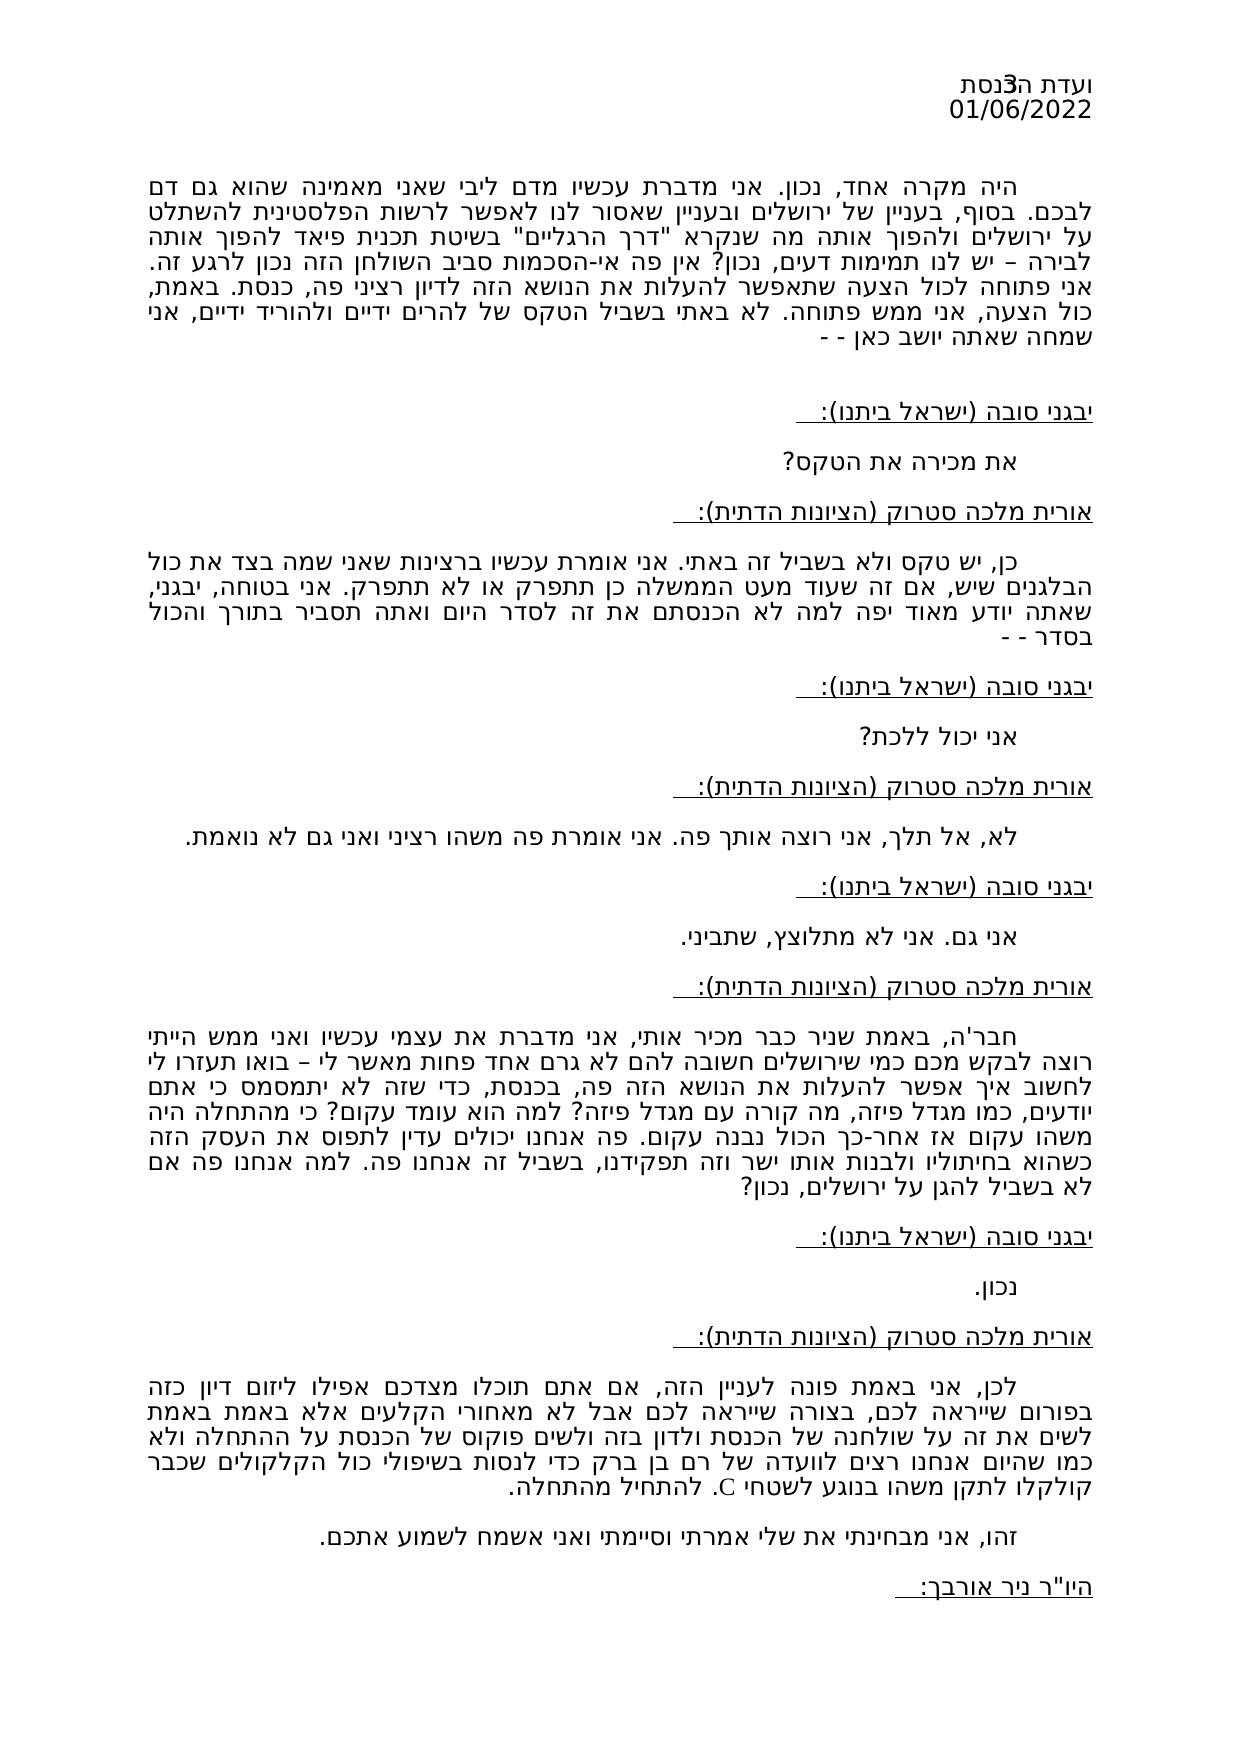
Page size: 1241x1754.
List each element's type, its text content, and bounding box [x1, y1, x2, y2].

text את מכירה את הטקס? [147, 450, 1093, 475]
text << דובר_המשך >> אורית מלכה סטרוק (הציונות הדתית): << דובר_המשך >> [147, 975, 1093, 1000]
text << דובר_המשך >> אורית מלכה סטרוק (הציונות הדתית): << דובר_המשך >> [147, 1325, 1093, 1350]
text זהו, אני מבחינתי את שלי אמרתי וסיימתי ואני אשמח לשמוע אתכם. [147, 1525, 1093, 1550]
text אני גם. אני לא מתלוצץ, שתביני. [147, 925, 1093, 950]
text נכון. [147, 1275, 1093, 1300]
text לא, אל תלך, אני רוצה אותך פה. אני אומרת פה משהו רציני ואני גם לא נואמת. [147, 825, 1093, 850]
text << יור >> היו"ר ניר אורבך: << יור >> [147, 1575, 1093, 1600]
text היה מקרה אחד, נכון. אני מדברת עכשיו מדם ליבי שאני מאמינה שהוא גם דם לבכם. בסוף, בעניין של ירושלים ובעניין שאסור לנו לאפשר לרשות הפלסטינית להשתלט על ירושלים ולהפוך אותה מה שנקרא "דרך הרגליים" בשיטת תכנית פיאד להפוך אותה לבירה – יש לנו תמימות דעים, נכון? אין פה אי-הסכמות סביב השולחן הזה נכון לרגע זה. אני פתוחה לכול הצעה שתאפשר להעלות את הנושא הזה לדיון רציני פה, כנסת. באמת, כול הצעה, אני ממש פתוחה. לא באתי בשביל הטקס של להרים ידיים ולהוריד ידיים, אני שמחה שאתה יושב כאן - - [147, 175, 1093, 350]
text << דובר >> אורית מלכה סטרוק (הציונות הדתית): << דובר >> [147, 775, 1093, 800]
text << דובר >> אורית מלכה סטרוק (הציונות הדתית): << דובר >> [147, 500, 1093, 525]
text << דובר >> יבגני סובה (ישראל ביתנו): << דובר >> [147, 400, 1093, 425]
text << דובר >> יבגני סובה (ישראל ביתנו): << דובר >> [147, 675, 1093, 700]
text לכן, אני באמת פונה לעניין הזה, אם אתם תוכלו מצדכם אפילו ליזום דיון כזה בפורום שייראה לכם, בצורה שייראה לכם אבל לא מאחורי הקלעים אלא באמת באמת לשים את זה על שולחנה של הכנסת ולדון בזה ולשים פוקוס של הכנסת על ההתחלה ולא כמו שהיום אנחנו רצים לוועדה של רם בן ברק כדי לנסות בשיפולי כול הקלקולים שכבר קולקלו לתקן משהו בנוגע לשטחי C. להתחיל מהתחלה. [147, 1375, 1093, 1500]
text כן, יש טקס ולא בשביל זה באתי. אני אומרת עכשיו ברצינות שאני שמה בצד את כול הבלגנים שיש, אם זה שעוד מעט הממשלה כן תתפרק או לא תתפרק. אני בטוחה, יבגני, שאתה יודע מאוד יפה למה לא הכנסתם את זה לסדר היום ואתה תסביר בתורך והכול בסדר - - [147, 550, 1093, 650]
text << קריאה >> יבגני סובה (ישראל ביתנו): << קריאה >> [147, 875, 1093, 900]
text << קריאה >> יבגני סובה (ישראל ביתנו): << קריאה >> [147, 1225, 1093, 1250]
text חבר'ה, באמת שניר כבר מכיר אותי, אני מדברת את עצמי עכשיו ואני ממש הייתי רוצה לבקש מכם כמי שירושלים חשובה להם לא גרם אחד פחות מאשר לי – בואו תעזרו לי לחשוב איך אפשר להעלות את הנושא הזה פה, בכנסת, כדי שזה לא יתמסמס כי אתם יודעים, כמו מגדל פיזה, מה קורה עם מגדל פיזה? למה הוא עומד עקום? כי מהתחלה היה משהו עקום אז אחר-כך הכול נבנה עקום. פה אנחנו יכולים עדין לתפוס את העסק הזה כשהוא בחיתוליו ולבנות אותו ישר וזה תפקידנו, בשביל זה אנחנו פה. למה אנחנו פה אם לא בשביל להגן על ירושלים, נכון? [147, 1025, 1093, 1200]
text אני יכול ללכת? [147, 725, 1093, 750]
